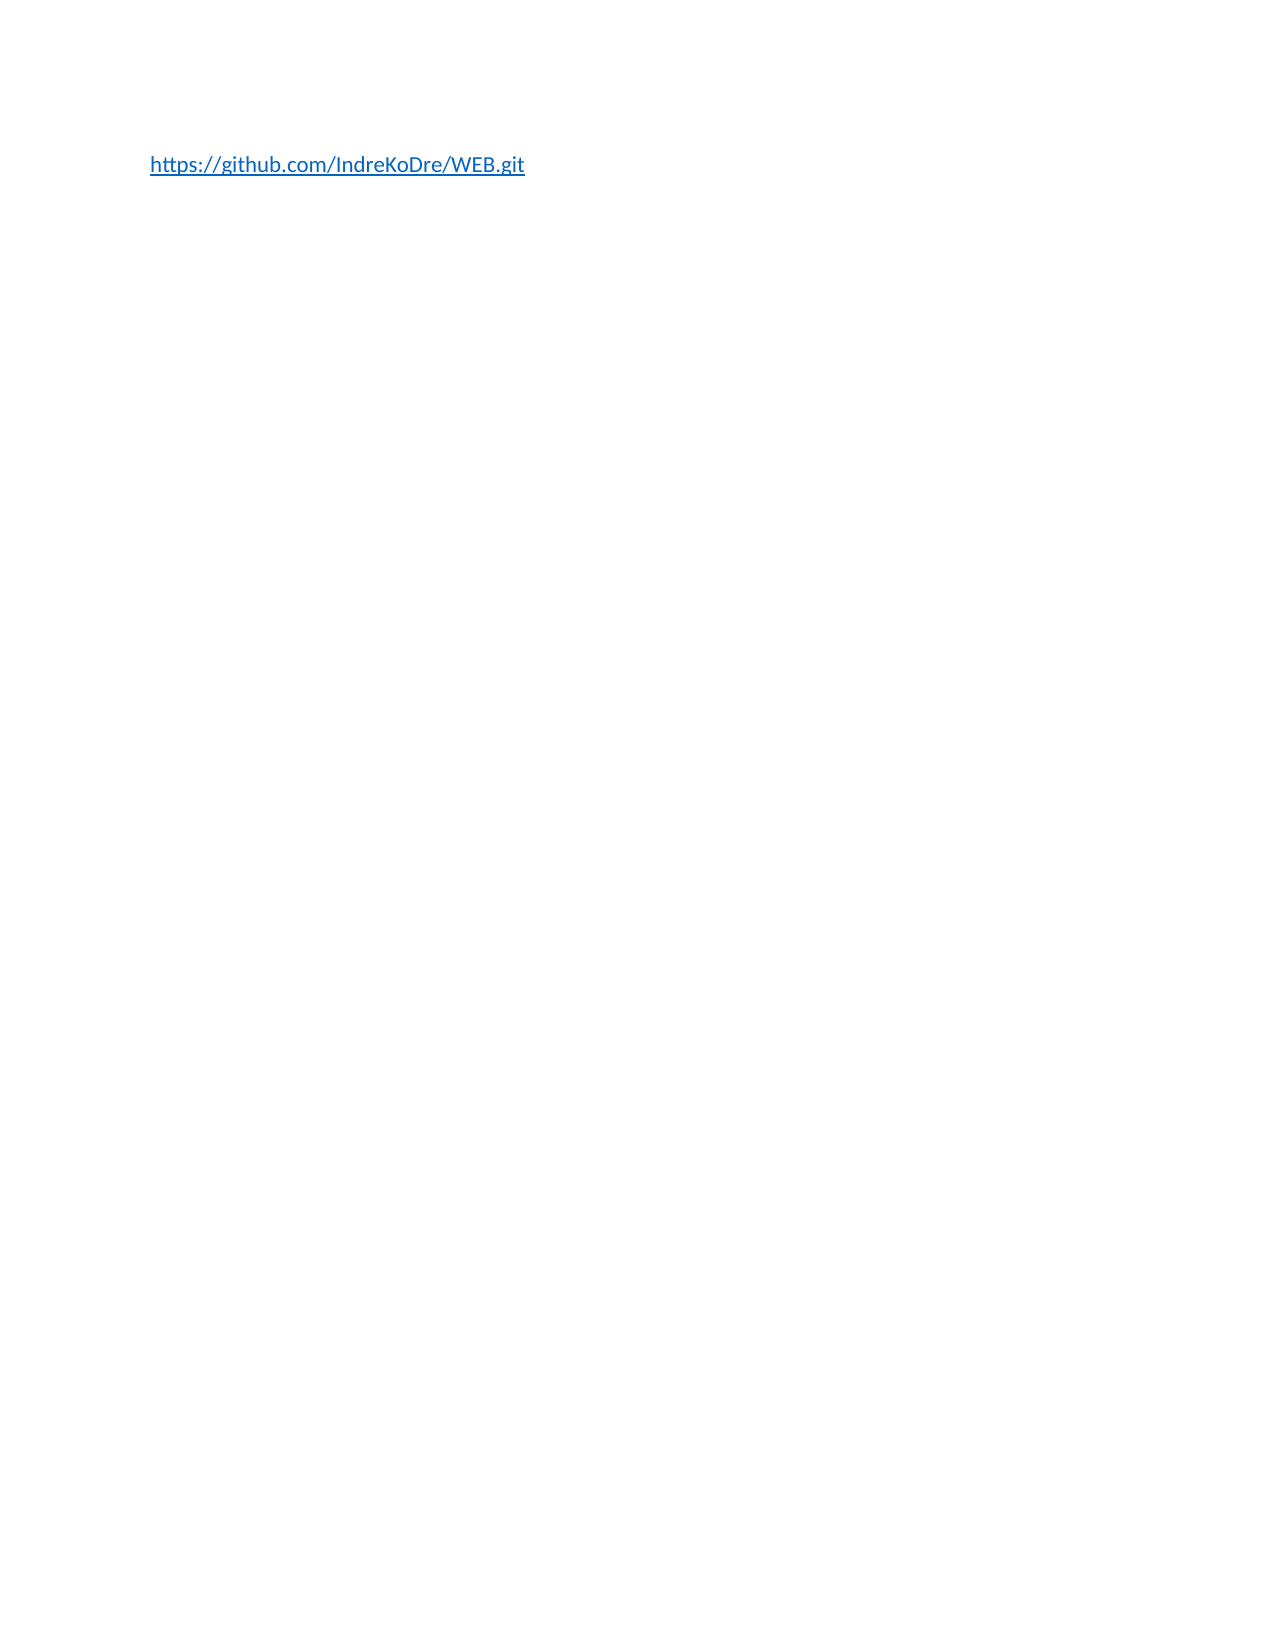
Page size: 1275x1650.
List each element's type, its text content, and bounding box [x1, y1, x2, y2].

text https://github.com/IndreKoDre/WEB.git [150, 150, 1125, 178]
